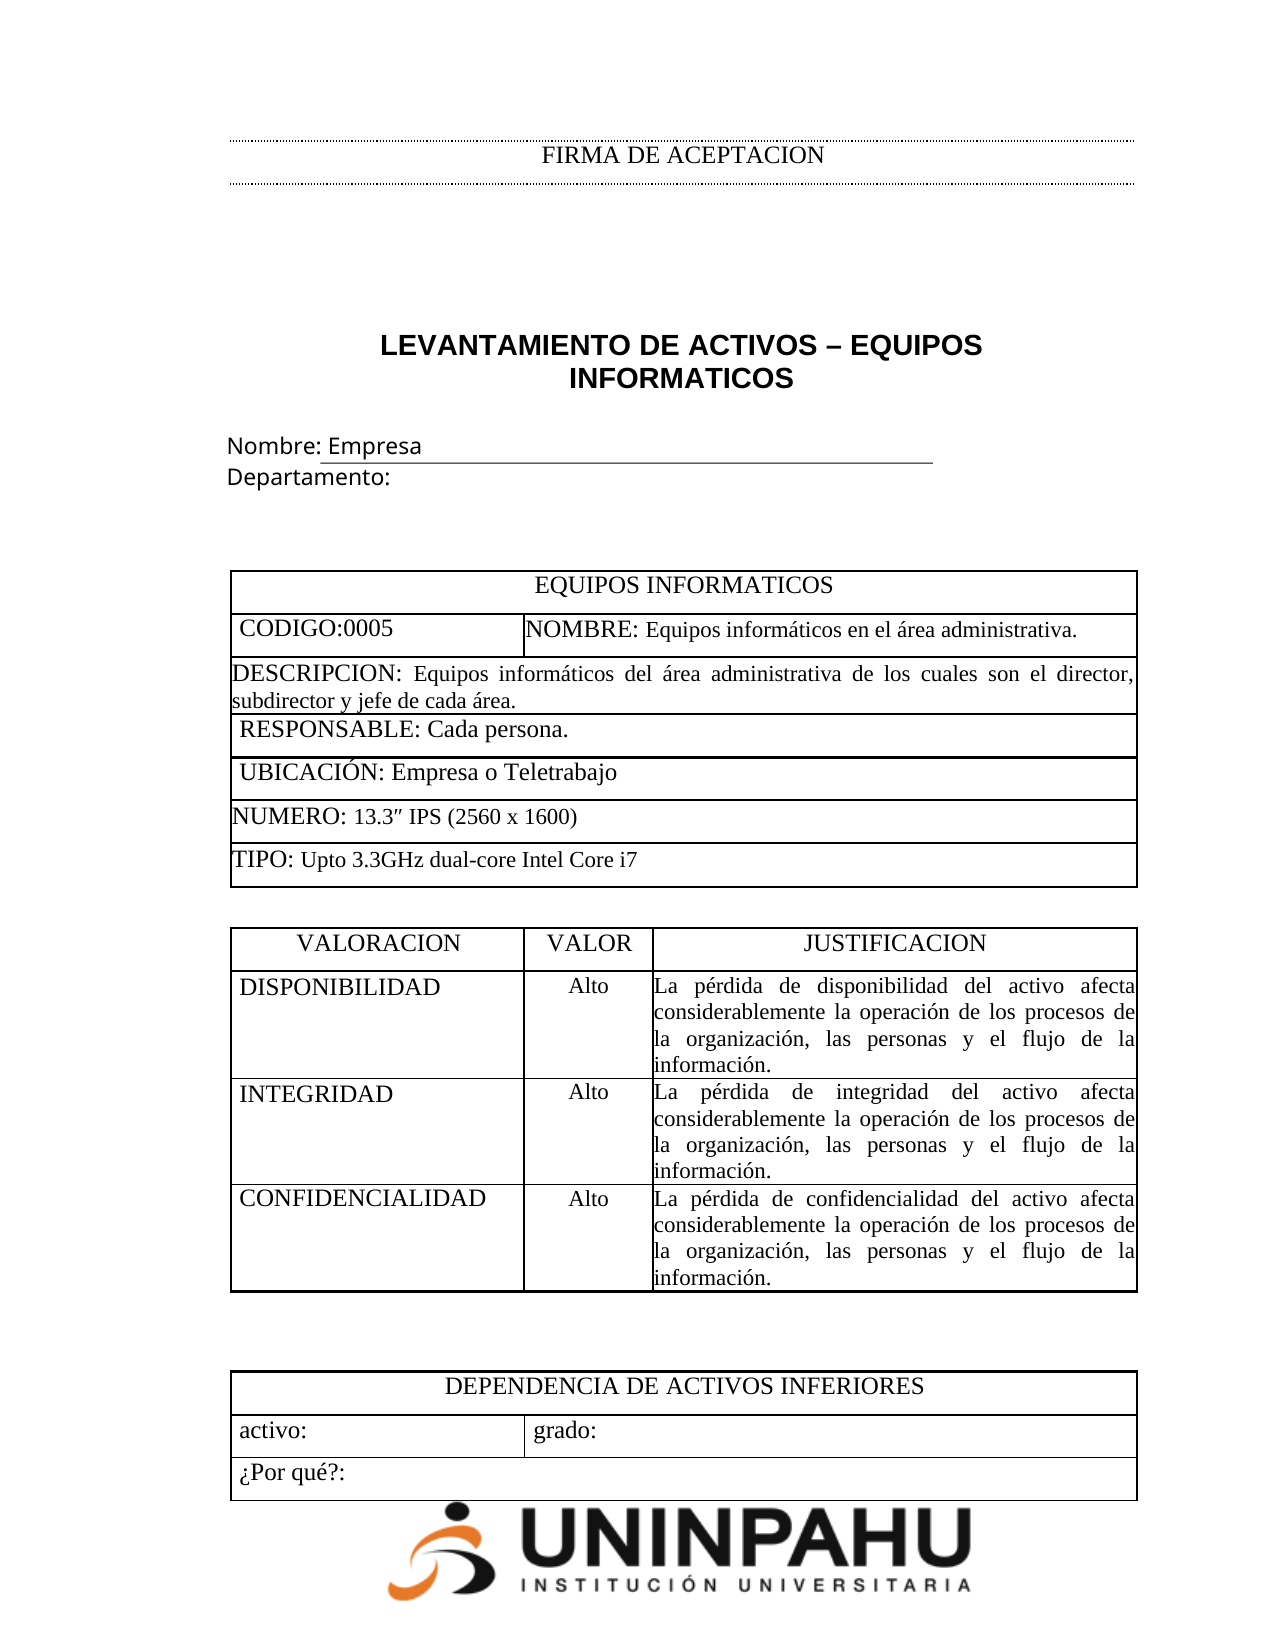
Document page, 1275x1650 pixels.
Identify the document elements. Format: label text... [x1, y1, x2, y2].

subtitle LEVANTAMIENTO DE ACTIVOS – EQUIPOS INFORMATICOS [314, 328, 1048, 395]
table_cell UBICACIÓN: Empresa o Teletrabajo [232, 759, 1136, 799]
table_cell TIPO: Upto 3.3GHz dual-core Intel Core i7 [232, 844, 1136, 886]
text Nombre: Empresa [123, 430, 1239, 461]
table_cell Alto [525, 1079, 652, 1184]
table_cell NOMBRE: Equipos informáticos en el área administrativa. [525, 615, 1136, 656]
table_cell DISPONIBILIDAD [232, 972, 523, 1077]
table_header DEPENDENCIA DE ACTIVOS INFERIORES [232, 1373, 1136, 1414]
table_cell activo: [232, 1416, 524, 1457]
table_header VALOR [525, 929, 652, 970]
table_header EQUIPOS INFORMATICOS [232, 572, 1136, 612]
table_cell NUMERO: 13.3″ IPS (2560 x 1600) [232, 801, 1136, 842]
table_cell INTEGRIDAD [232, 1079, 523, 1184]
picture [347, 1501, 1045, 1646]
table_cell CONFIDENCIALIDAD [232, 1185, 523, 1290]
table_cell La pérdida de confidencialidad del activo afecta considerablemente la operación de los procesos de la organización, las personas y el flujo de la información. [654, 1185, 1136, 1290]
table_cell La pérdida de disponibilidad del activo afecta considerablemente la operación de los procesos de la organización, las personas y el flujo de la información. [654, 972, 1136, 1077]
table_cell Alto [525, 972, 652, 1077]
table_cell RESPONSABLE: Cada persona. [232, 715, 1136, 756]
table_cell grado: [525, 1416, 1136, 1457]
table_cell Alto [525, 1185, 652, 1290]
text Departamento: [123, 461, 1239, 492]
table_cell DESCRIPCION: Equipos informáticos del área administrativa de los cuales son el director, subdirector y jefe de cada área. [232, 658, 1136, 713]
table_cell CODIGO:0005 [232, 615, 523, 656]
table_cell La pérdida de integridad del activo afecta considerablemente la operación de los procesos de la organización, las personas y el flujo de la información. [654, 1079, 1136, 1184]
table_cell ¿Por qué?: [232, 1458, 1136, 1499]
table_header VALORACION [232, 929, 523, 970]
table_header JUSTIFICACION [654, 929, 1136, 970]
table_header FIRMA DE ACEPTACION [230, 140, 1136, 182]
